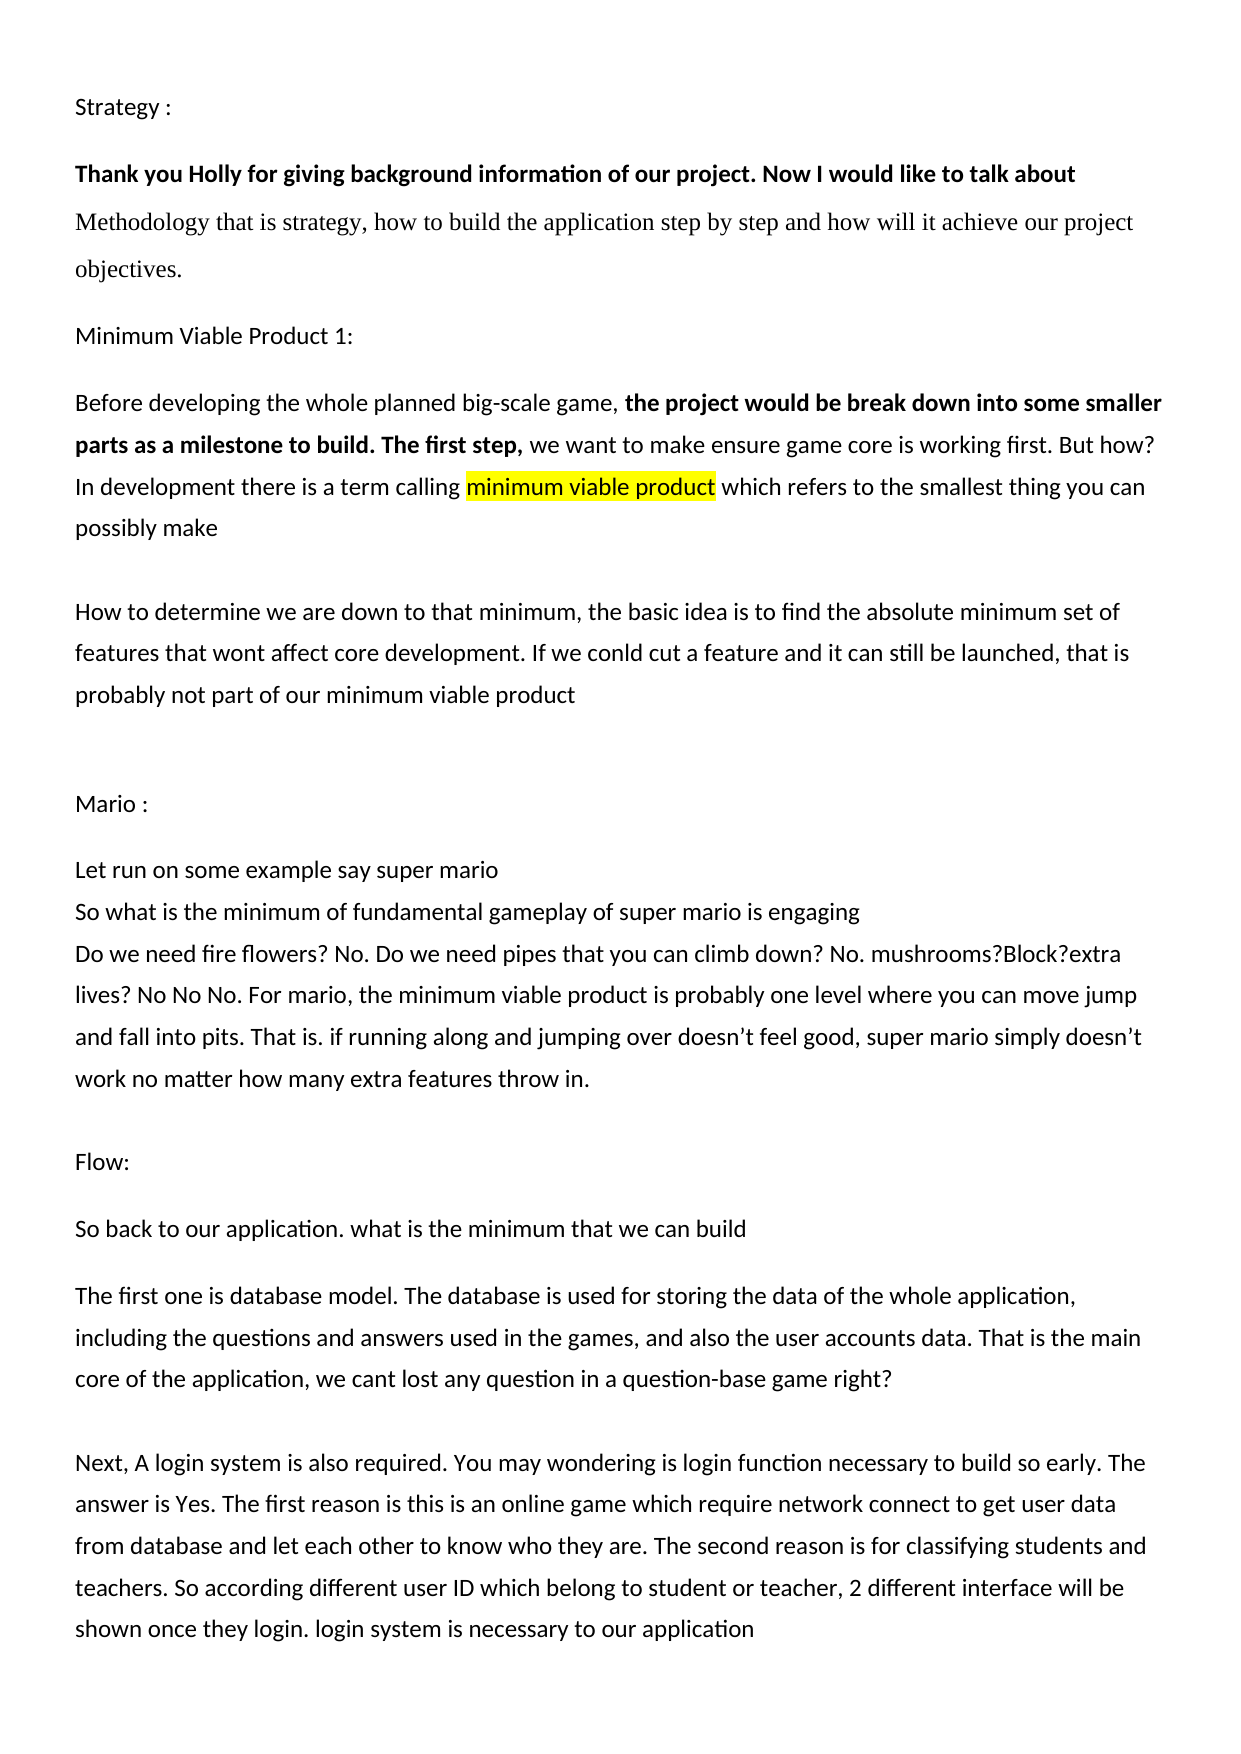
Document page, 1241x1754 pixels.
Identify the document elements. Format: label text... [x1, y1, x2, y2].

text Do we need fire flowers? No. Do we need pipes that you can climb down? No. mushrooms?Block?extra lives? No No No. For mario, the minimum viable product is probably one level where you can move jump and fall into pits. That is. if running along and jumping over doesn’t feel good, super mario simply doesn’t work no matter how many extra features throw in. [75, 932, 1165, 1099]
text Thank you Holly for giving background information of our project. Now I would like to talk about Methodology that is strategy, how to build the application step by step and how will it achieve our project objectives. [75, 152, 1165, 290]
text So back to our application. what is the minimum that we can build [75, 1208, 1165, 1249]
text The first one is database model. The database is used for storing the data of the whole application, including the questions and answers used in the games, and also the user accounts data. That is the main core of the application, we cant lost any question in a question-base game right? [75, 1275, 1165, 1400]
text Strategy : [75, 85, 1165, 127]
text How to determine we are down to that minimum, the basic idea is to find the absolute minimum set of features that wont affect core development. If we conld cut a feature and it can still be launched, that is probably not part of our minimum viable product [75, 590, 1165, 715]
text Flow: [75, 1141, 1165, 1182]
text Before developing the whole planned big-scale game, the project would be break down into some smaller parts as a milestone to build. The first step, we want to make ensure game core is working first. But how? [75, 382, 1165, 465]
text Let run on some example say super mario [75, 849, 1165, 891]
text Next, A login system is also required. You may wondering is login function necessary to build so early. The answer is Yes. The first reason is this is an online game which require network connect to get user data from database and let each other to know who they are. The second reason is for classifying students and teachers. So according different user ID which belong to student or teacher, 2 different interface will be shown once they login. login system is necessary to our application [75, 1441, 1165, 1650]
text So what is the minimum of fundamental gameplay of super mario is engaging [75, 891, 1165, 932]
text In development there is a term calling minimum viable product which refers to the smallest thing you can possibly make [75, 465, 1165, 548]
text Minimum Viable Product 1: [75, 315, 1165, 357]
text Mario : [75, 782, 1165, 824]
